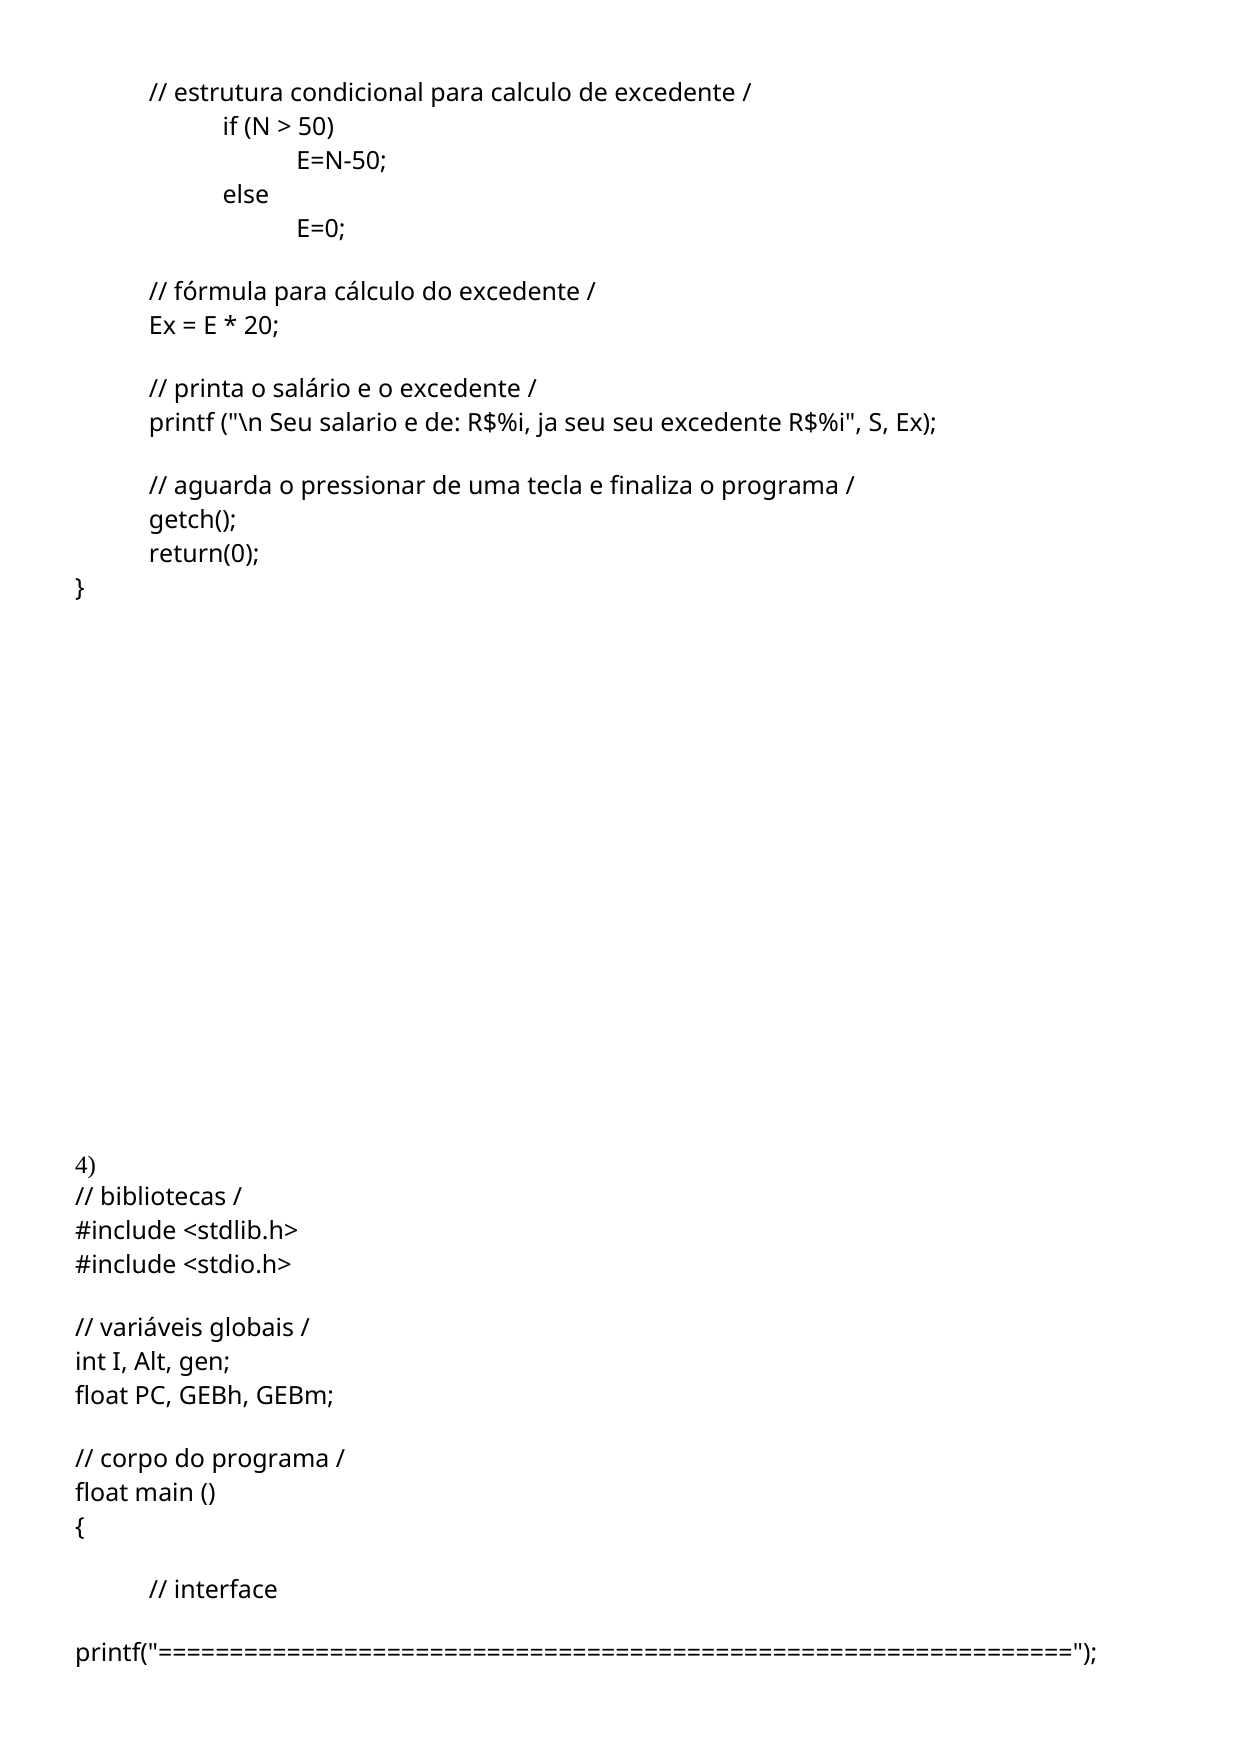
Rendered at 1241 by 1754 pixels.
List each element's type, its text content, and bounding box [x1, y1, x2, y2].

text // aguarda o pressionar de uma tecla e finaliza o programa / [75, 468, 1162, 502]
text E=0; [75, 211, 1162, 245]
text Ex = E * 20; [75, 308, 1162, 342]
text // printa o salário e o excedente / [75, 371, 1162, 405]
text // interface [75, 1572, 1162, 1606]
text getch(); [75, 502, 1162, 536]
text float PC, GEBh, GEBm; [75, 1378, 1162, 1412]
text printf ("\n Seu salario e de: R$%i, ja seu seu excedente R$%i", S, Ex); [75, 405, 1162, 439]
text #include <stdio.h> [75, 1247, 1162, 1281]
text return(0); [75, 536, 1162, 570]
text 4) // bibliotecas / [75, 1150, 1162, 1213]
text int I, Alt, gen; [75, 1344, 1162, 1378]
text // variáveis globais / [75, 1310, 1162, 1344]
text E=N-50; [75, 143, 1162, 177]
text // estrutura condicional para calculo de excedente / [75, 75, 1162, 109]
text if (N > 50) [75, 109, 1162, 143]
text { [75, 1509, 1162, 1543]
text else [75, 177, 1162, 211]
text // fórmula para cálculo do excedente / [75, 274, 1162, 308]
text } [75, 570, 1162, 604]
text float main () [75, 1475, 1162, 1509]
text // corpo do programa / [75, 1441, 1162, 1475]
text printf("================================================================"); [75, 1606, 1162, 1669]
text #include <stdlib.h> [75, 1213, 1162, 1247]
